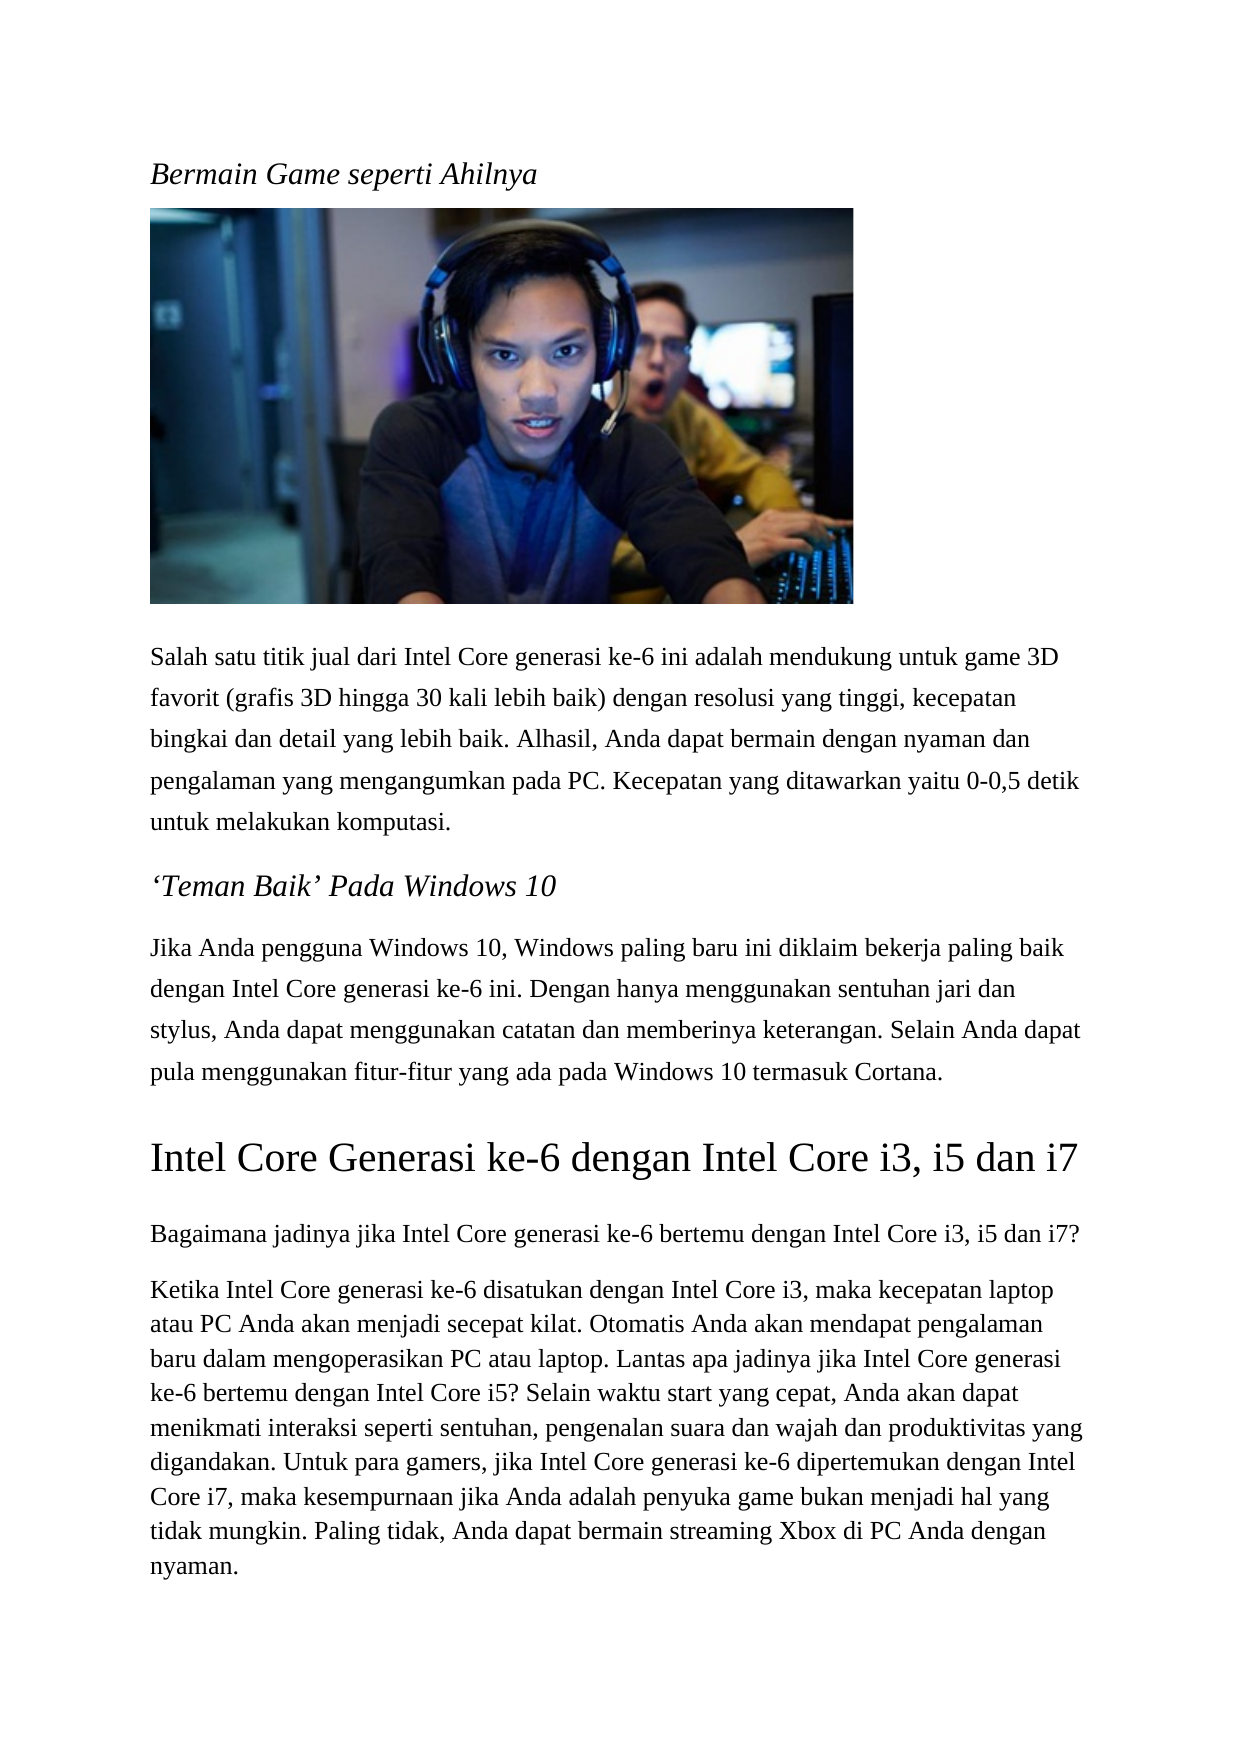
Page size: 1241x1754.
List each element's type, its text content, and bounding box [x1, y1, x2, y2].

text Jika Anda pengguna Windows 10, Windows paling baru ini diklaim bekerja paling baik dengan Intel Core generasi ke-6 ini. Dengan hanya menggunakan sentuhan jari dan stylus, Anda dapat menggunakan catatan dan memberinya keterangan. Selain Anda dapat pula menggunakan fitur-fitur yang ada pada Windows 10 termasuk Cortana. [150, 921, 1090, 1086]
text Bagaimana jadinya jika Intel Core generasi ke-6 bertemu dengan Intel Core i3, i5 dan i7? [150, 1207, 1090, 1248]
subtitle ‘Teman Baik’ Pada Windows 10 [150, 862, 1090, 903]
subtitle Intel Core Generasi ke-6 dengan Intel Core i3, i5 dan i7 [150, 1129, 1090, 1181]
text Ketika Intel Core generasi ke-6 disatukan dengan Intel Core i3, maka kecepatan laptop atau PC Anda akan menjadi secepat kilat. Otomatis Anda akan mendapat pengalaman baru dalam mengoperasikan PC atau laptop. Lantas apa jadinya jika Intel Core generasi ke-6 bertemu dengan Intel Core i5? Selain waktu start yang cepat, Anda akan dapat menikmati interaksi seperti sentuhan, pengenalan suara dan wajah dan produktivitas yang digandakan. Untuk para gamers, jika Intel Core generasi ke-6 dipertemukan dengan Intel Core i7, maka kesempurnaan jika Anda adalah penyuka game bukan menjadi hal yang tidak mungkin. Paling tidak, Anda dapat bermain streaming Xbox di PC Anda dengan nyaman. [150, 1274, 1090, 1580]
text Salah satu titik jual dari Intel Core generasi ke-6 ini adalah mendukung untuk game 3D favorit (grafis 3D hingga 30 kali lebih baik) dengan resolusi yang tinggi, kecepatan bingkai dan detail yang lebih baik. Alhasil, Anda dapat bermain dengan nyaman dan pengalaman yang mengangumkan pada PC. Kecepatan yang ditawarkan yaitu 0-0,5 detik untuk melakukan komputasi. [150, 629, 1090, 836]
picture [150, 208, 854, 604]
subtitle Bermain Game seperti Ahilnya [150, 150, 1090, 191]
